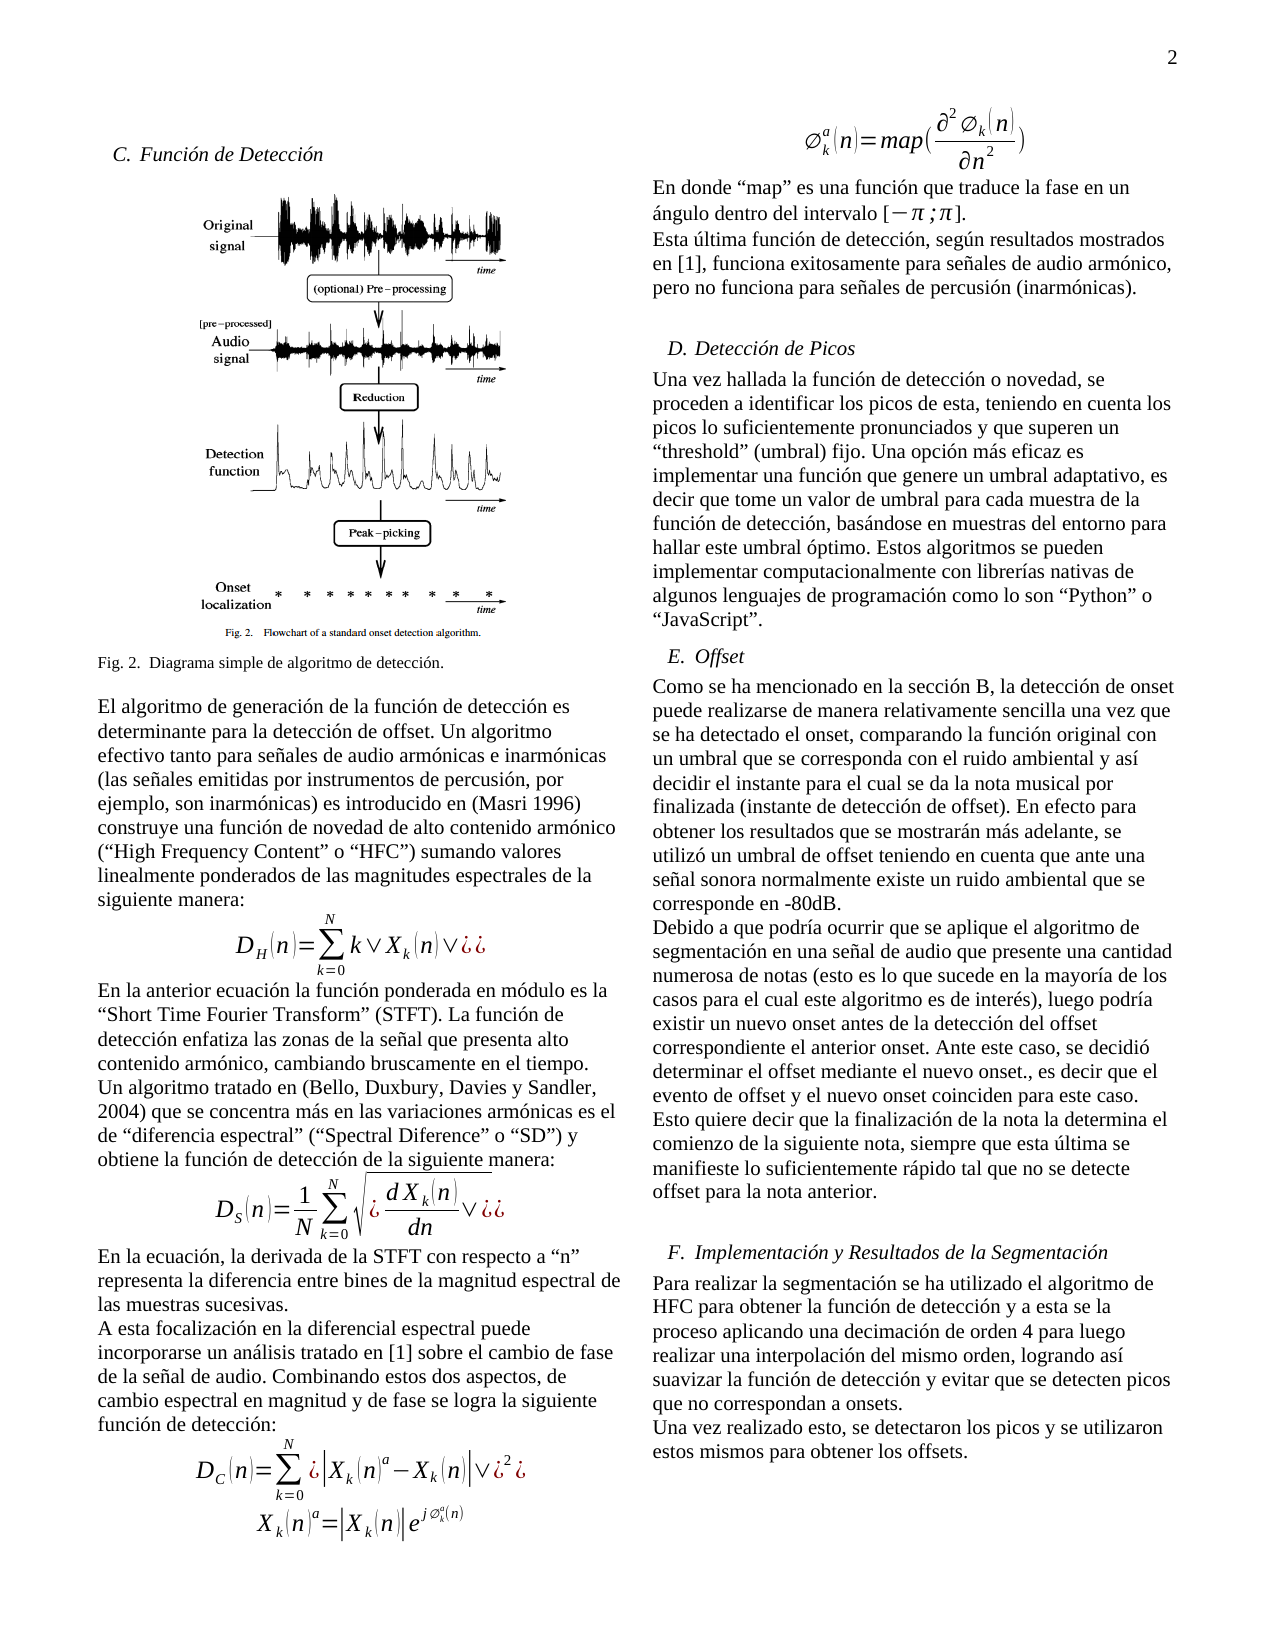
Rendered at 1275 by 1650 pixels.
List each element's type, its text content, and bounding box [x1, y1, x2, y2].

text Como se ha mencionado en la sección B, la detección de onset puede realizarse de manera relativamente sencilla una vez que se ha detectado el onset, comparando la función original con un umbral que se corresponda con el ruido ambiental y así decidir el instante para el cual se da la nota musical por finalizada (instante de detección de offset). En efecto para obtener los resultados que se mostrarán más adelante, se utilizó un umbral de offset teniendo en cuenta que ante una señal sonora normalmente existe un ruido ambiental que se corresponde en -80dB. [652, 674, 1177, 915]
text En la ecuación, la derivada de la STFT con respecto a “n” representa la diferencia entre bines de la magnitud espectral de las muestras sucesivas. [97, 1243, 622, 1316]
subtitle Detección de Picos [667, 336, 1177, 360]
text Debido a que podría ocurrir que se aplique el algoritmo de segmentación en una señal de audio que presente una cantidad numerosa de notas (esto es lo que sucede en la mayoría de los casos para el cual este algoritmo es de interés), luego podría existir un nuevo onset antes de la detección del offset correspondiente el anterior onset. Ante este caso, se decidió determinar el offset mediante el nuevo onset., es decir que el evento de offset y el nuevo onset coinciden para este caso. Esto quiere decir que la finalización de la nota la determina el comienzo de la siguiente nota, siempre que esta última se manifieste lo suficientemente rápido tal que no se detecte offset para la nota anterior. [652, 915, 1177, 1203]
text Una vez hallada la función de detección o novedad, se proceden a identificar los picos de esta, teniendo en cuenta los picos lo suficientemente pronunciados y que superen un “threshold” (umbral) fijo. Una opción más eficaz es implementar una función que genere un umbral adaptativo, es decir que tome un valor de umbral para cada muestra de la función de detección, basándose en muestras del entorno para hallar este umbral óptimo. Estos algoritmos se pueden implementar computacionalmente con librerías nativas de algunos lenguajes de programación como lo son “Python” o “JavaScript”. [652, 367, 1177, 631]
subtitle Función de Detección [112, 142, 622, 166]
subtitle Implementación y Resultados de la Segmentación [667, 1240, 1177, 1264]
picture [193, 188, 519, 653]
text Un algoritmo tratado en (Bello, Duxbury, Davies y Sandler, 2004) que se concentra más en las variaciones armónicas es el de “diferencia espectral” (“Spectral Diference” o “SD”) y obtiene la función de detección de la siguiente manera: [97, 1074, 622, 1171]
subtitle Offset [667, 644, 1177, 668]
text A esta focalización en la diferencial espectral puede incorporarse un análisis tratado en [1] sobre el cambio de fase de la señal de audio. Combinando estos dos aspectos, de cambio espectral en magnitud y de fase se logra la siguiente función de detección: [97, 1316, 622, 1436]
text Una vez realizado esto, se detectaron los picos y se utilizaron estos mismos para obtener los offsets. [652, 1415, 1177, 1463]
text En la anterior ecuación la función ponderada en módulo es la “Short Time Fourier Transform” (STFT). La función de detección enfatiza las zonas de la señal que presenta alto contenido armónico, cambiando bruscamente en el tiempo. [97, 978, 622, 1074]
text Esta última función de detección, según resultados mostrados en [1], funciona exitosamente para señales de audio armónico, pero no funciona para señales de percusión (inarmónicas). [652, 226, 1177, 299]
text En donde “map” es una función que traduce la fase en un ángulo dentro del intervalo []. [652, 175, 1177, 226]
text Para realizar la segmentación se ha utilizado el algoritmo de HFC para obtener la función de detección y a esta se la proceso aplicando una decimación de orden 4 para luego realizar una interpolación del mismo orden, logrando así suavizar la función de detección y evitar que se detecten picos que no correspondan a onsets. [652, 1270, 1177, 1415]
